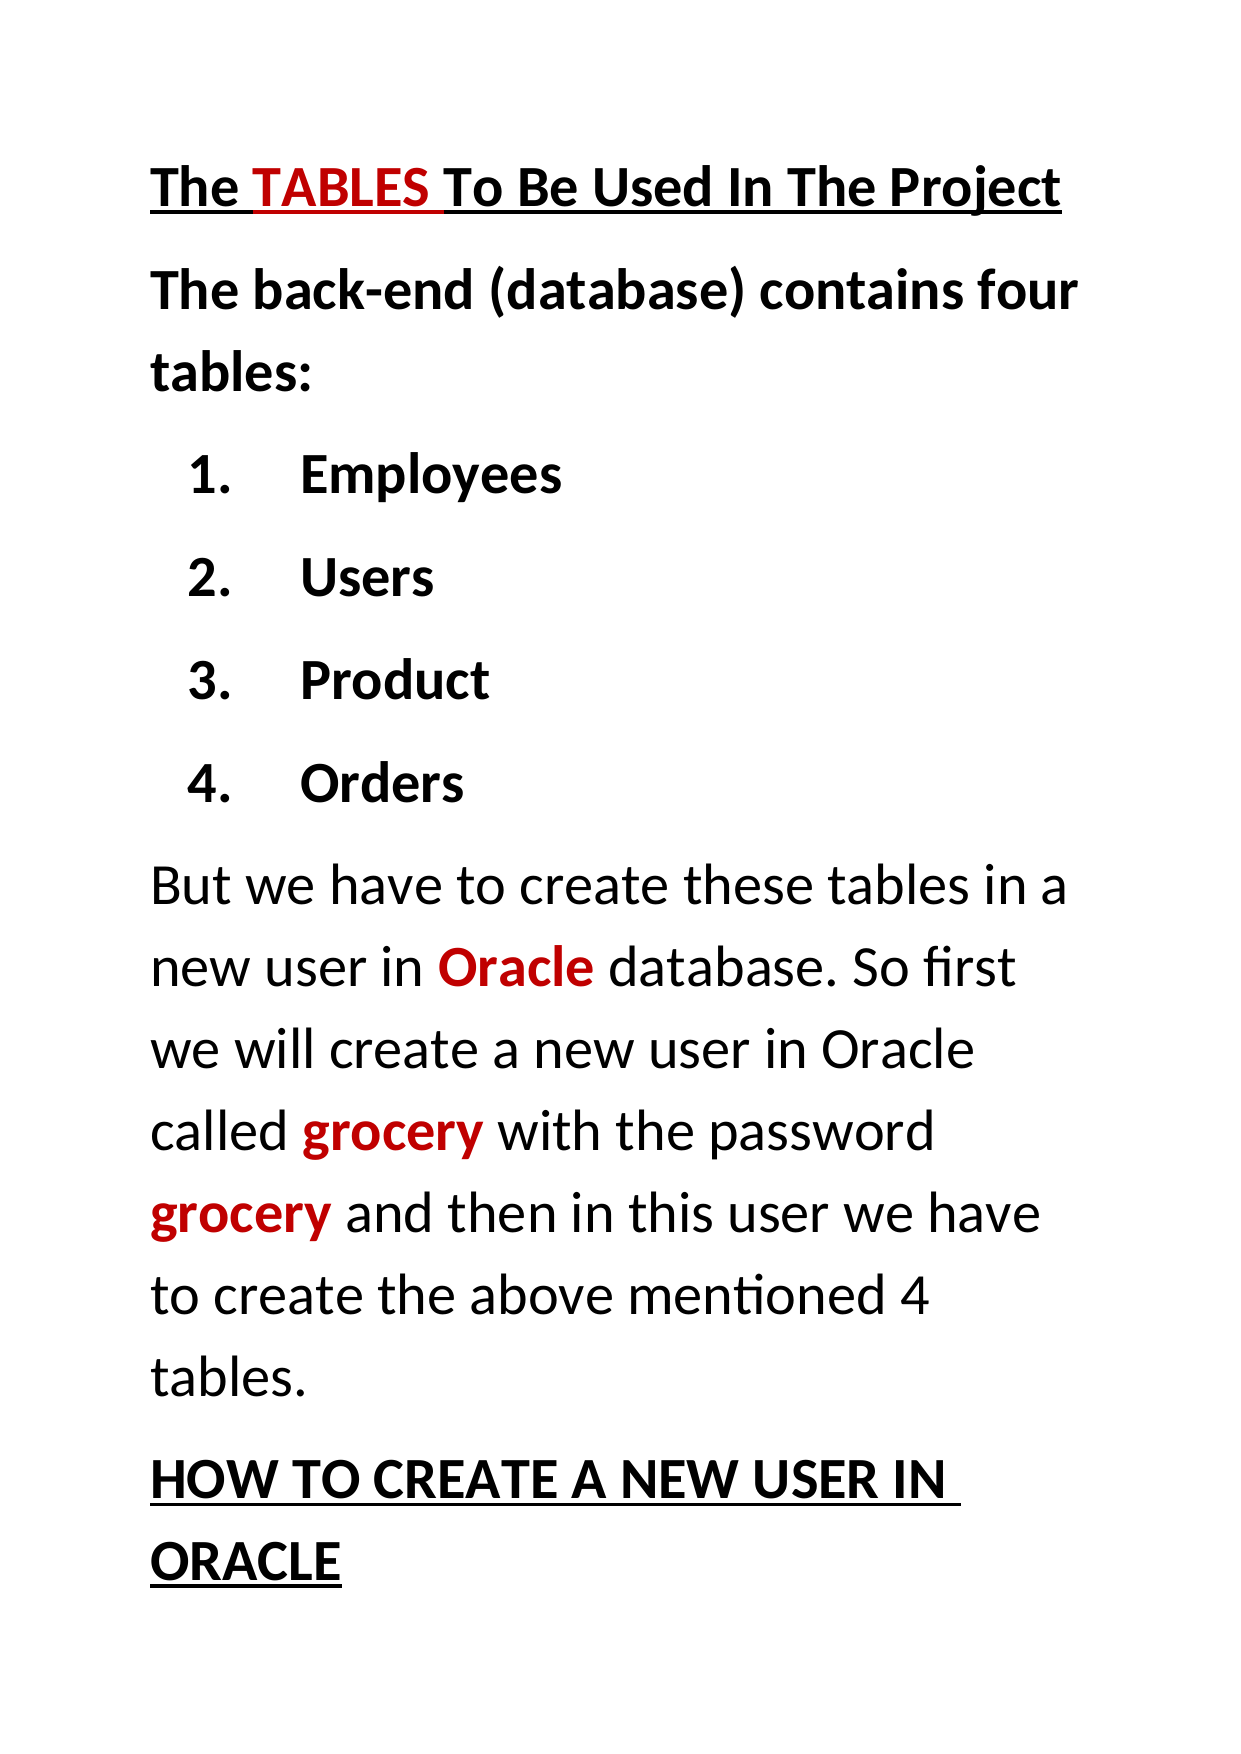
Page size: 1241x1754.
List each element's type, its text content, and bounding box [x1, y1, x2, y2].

text The back-end (database) contains four tables: [150, 253, 1090, 406]
list Orders [187, 745, 1090, 817]
list Employees [187, 437, 1090, 508]
text The TABLES To Be Used In The Project [150, 150, 1090, 221]
text HOW TO CREATE A NEW USER IN ORACLE [150, 1442, 1090, 1595]
list Product [187, 643, 1090, 714]
list Users [187, 540, 1090, 611]
text But we have to create these tables in a new user in Oracle database. So first we will create a new user in Oracle called grocery with the password grocery and then in this user we have to create the above mentioned 4 tables. [150, 848, 1090, 1411]
